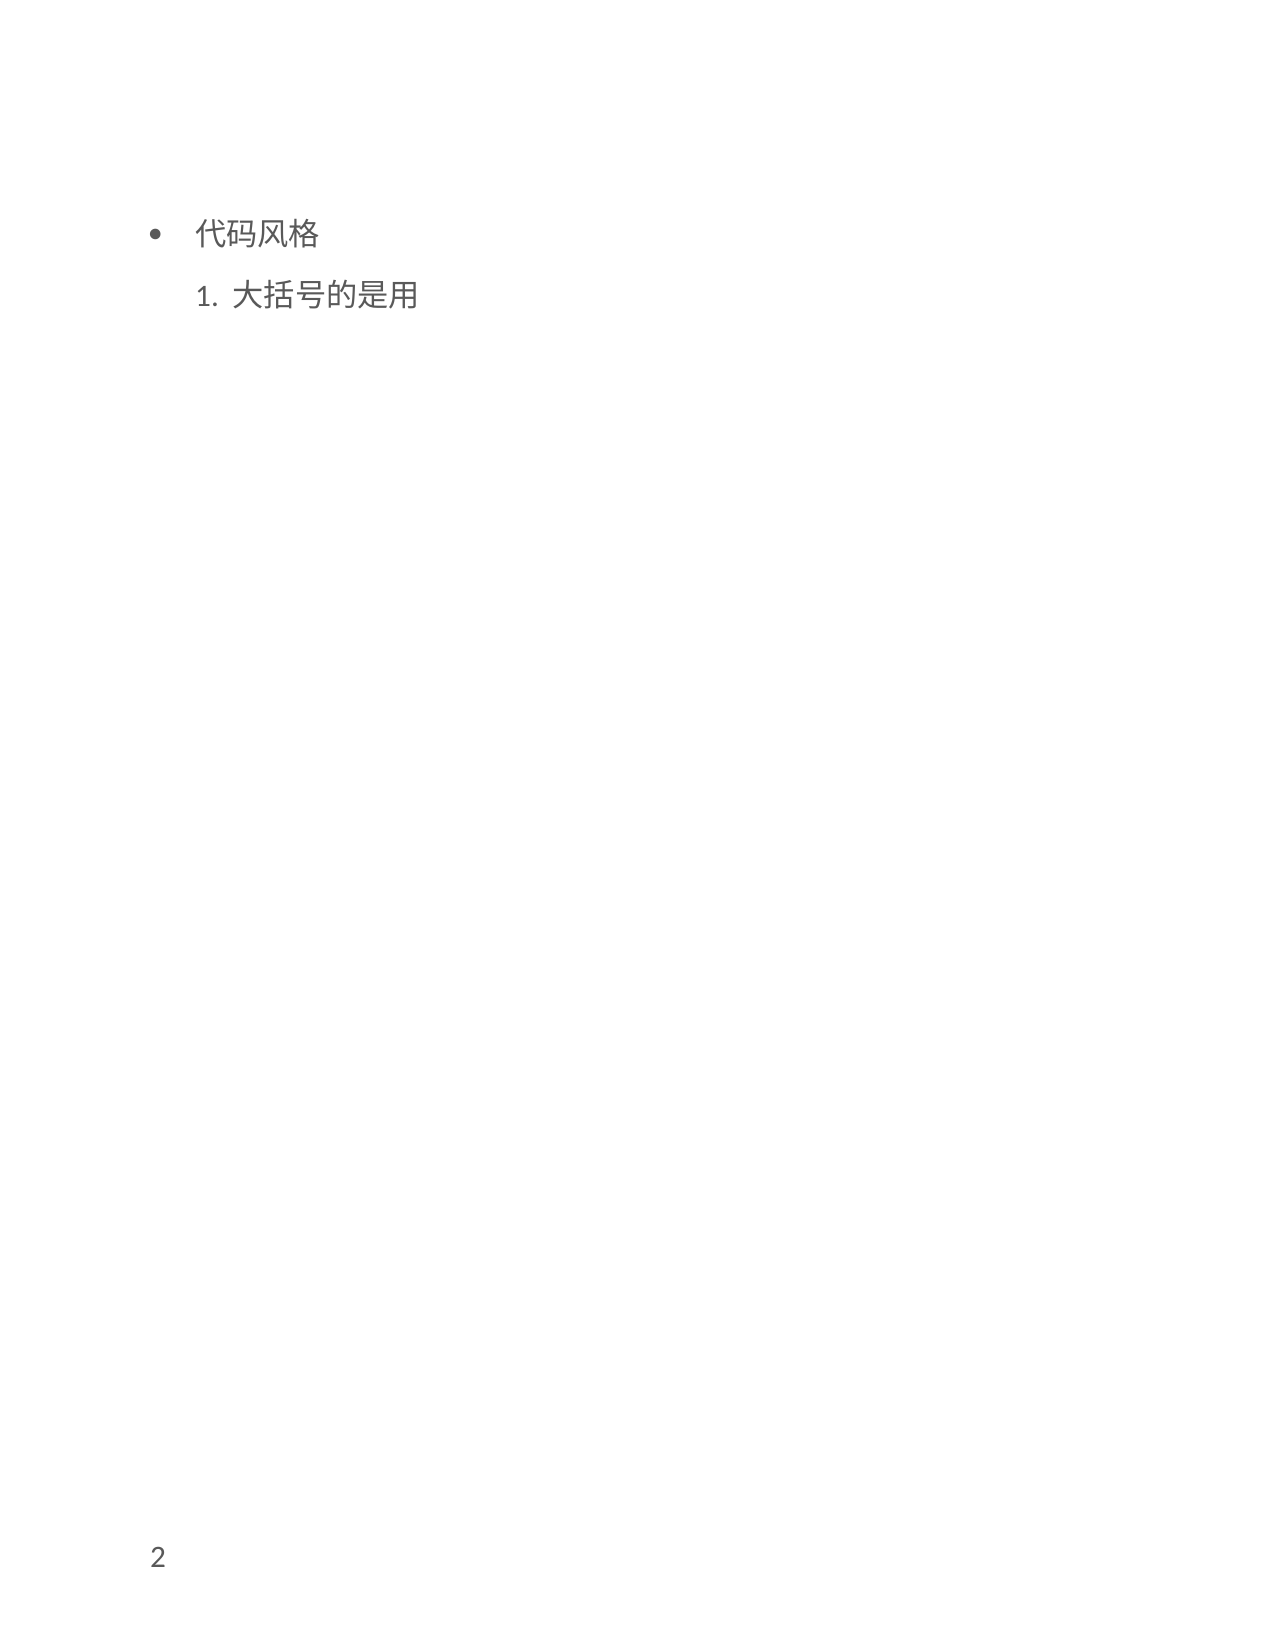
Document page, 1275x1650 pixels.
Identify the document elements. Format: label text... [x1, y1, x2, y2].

list 大括号的是用 [195, 270, 1125, 315]
list 代码风格 [150, 209, 1125, 254]
